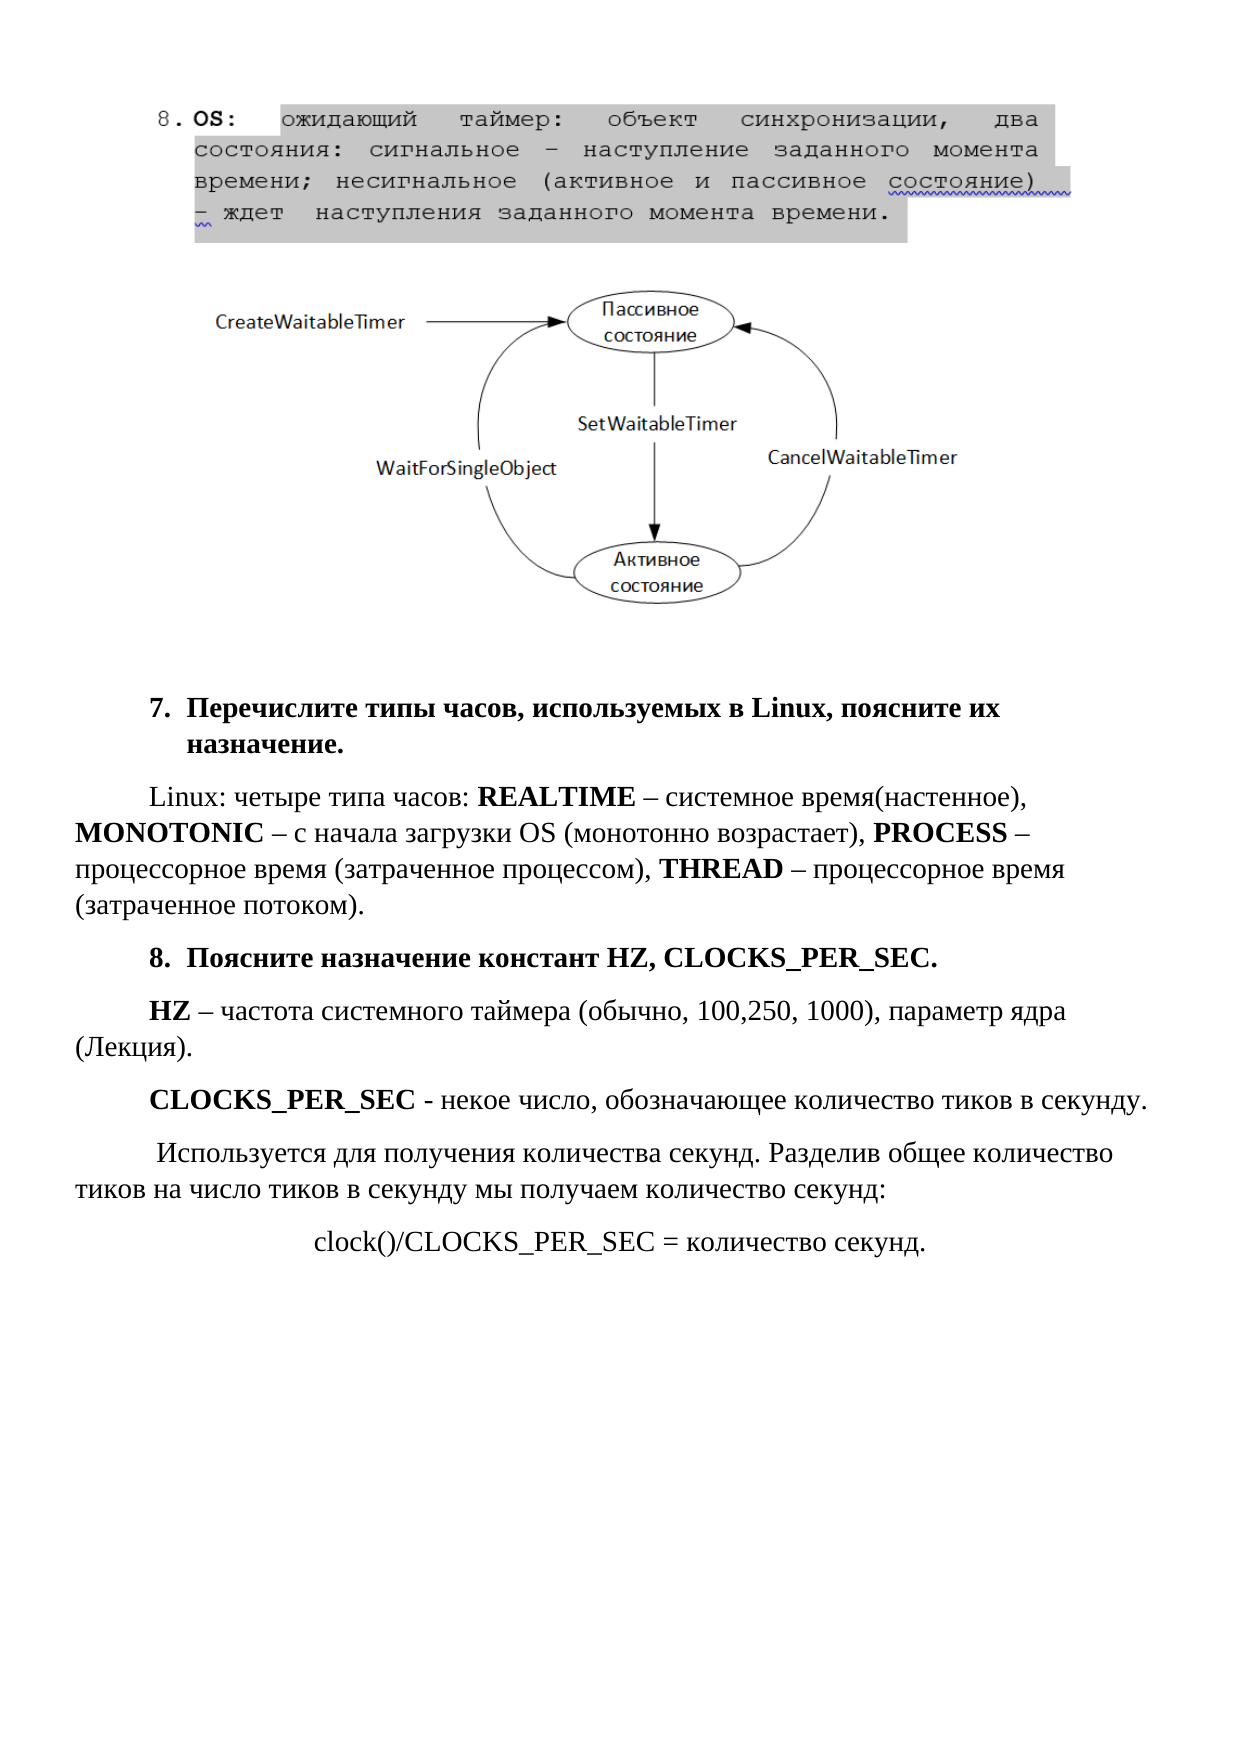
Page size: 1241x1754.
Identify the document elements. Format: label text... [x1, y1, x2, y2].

picture [148, 75, 1089, 671]
text Linux: четыре типа часов: REALTIME – системное время(настенное), MONOTONIC – с начала загрузки OS (монотонно возрастает), PROCESS – процессорное время (затраченное процессом), THREAD – процессорное время (затраченное потоком). [75, 779, 1165, 921]
list Перечислите типы часов, используемых в Linux, поясните их назначение. [149, 690, 1165, 760]
list Поясните назначение констант HZ, CLOCKS_PER_SEC. [149, 940, 1165, 974]
text HZ – частота системного таймера (обычно, 100,250, 1000), параметр ядра (Лекция). [75, 993, 1165, 1063]
text CLOCKS_PER_SEC - некое число, обозначающее количество тиков в секунду. [75, 1082, 1165, 1116]
text clock()/CLOCKS_PER_SEC = количество секунд. [75, 1224, 1165, 1257]
text Используется для получения количества секунд. Разделив общее количество тиков на число тиков в секунду мы получаем количество секунд: [75, 1135, 1165, 1204]
